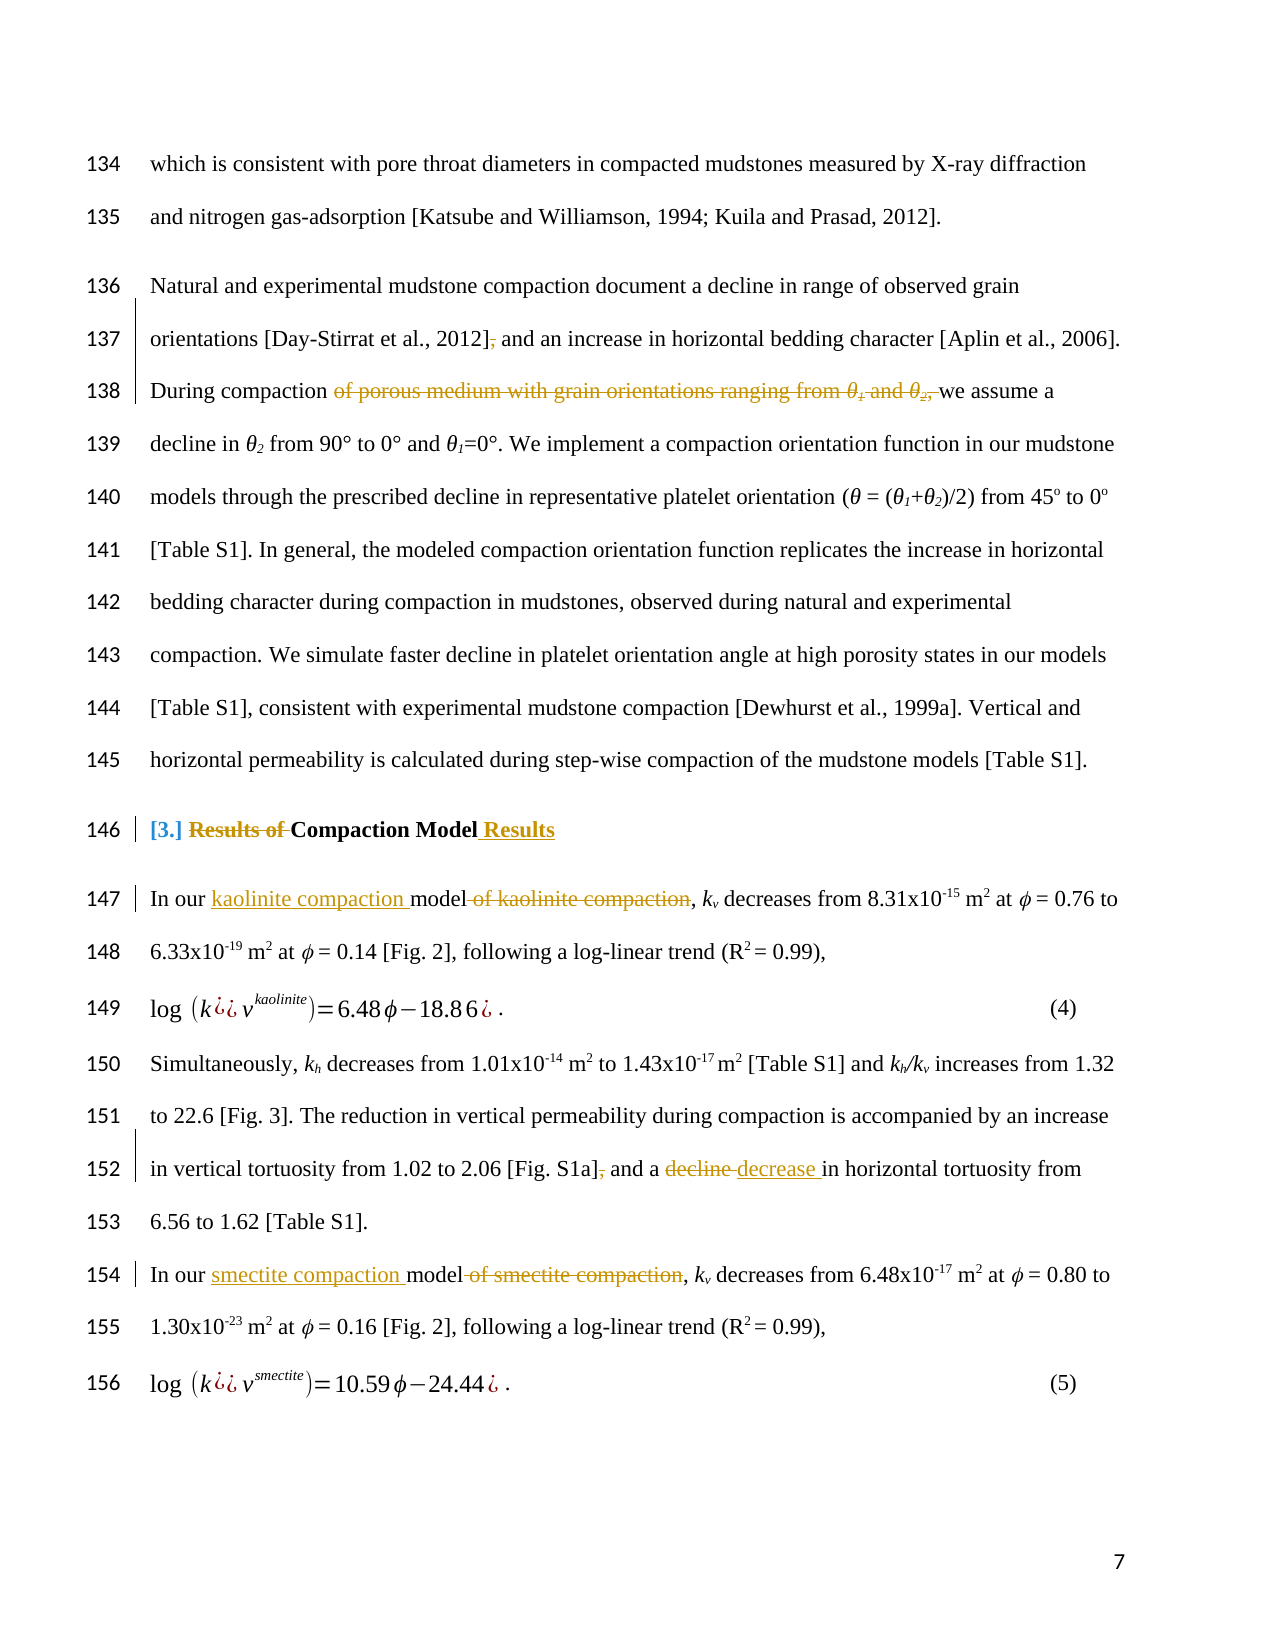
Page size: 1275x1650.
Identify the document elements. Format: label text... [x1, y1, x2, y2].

list Compaction Model [150, 816, 1125, 842]
text . (5) [150, 1366, 1125, 1399]
text In our model, kv decreases from 8.31x10-15 m2 at  = 0.76 to 6.33x10-19 m2 at  = 0.14 [Fig. 2], following a log-linear trend (R2 = 0.99), [150, 885, 1125, 964]
text Natural and experimental mudstone compaction document a decline in range of observed grain orientations [Day-Stirrat et al., 2012] and an increase in horizontal bedding character [Aplin et al., 2006]. During compaction we assume a decline in θ2 from 90° to 0° and θ1=0°. We implement a compaction orientation function in our mudstone models through the prescribed decline in representative platelet orientation (θ = (θ1+θ2)/2) from 45o to 0o [Table S1]. In general, the modeled compaction orientation function replicates the increase in horizontal bedding character during compaction in mudstones, observed during natural and experimental compaction. We simulate faster decline in platelet orientation angle at high porosity states in our models [Table S1], consistent with experimental mudstone compaction [Dewhurst et al., 1999a]. Vertical and horizontal permeability is calculated during step-wise compaction of the mudstone models [Table S1]. [150, 272, 1125, 773]
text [150, 150, 1125, 229]
text Simultaneously, kh decreases from 1.01x10-14 m2 to 1.43x10-17 m2 [Table S1] and kh/kv increases from 1.32 to 22.6 [Fig. 3]. The reduction in vertical permeability during compaction is accompanied by an increase in vertical tortuosity from 1.02 to 2.06 [Fig. S1a] and a in horizontal tortuosity from 6.56 to 1.62 [Table S1]. [150, 1050, 1125, 1234]
text . (4) [150, 991, 1125, 1023]
text In our model, kv decreases from 6.48x10-17 m2 at  = 0.80 to 1.30x10-23 m2 at  = 0.16 [Fig. 2], following a log-linear trend (R2 = 0.99), [150, 1261, 1125, 1340]
